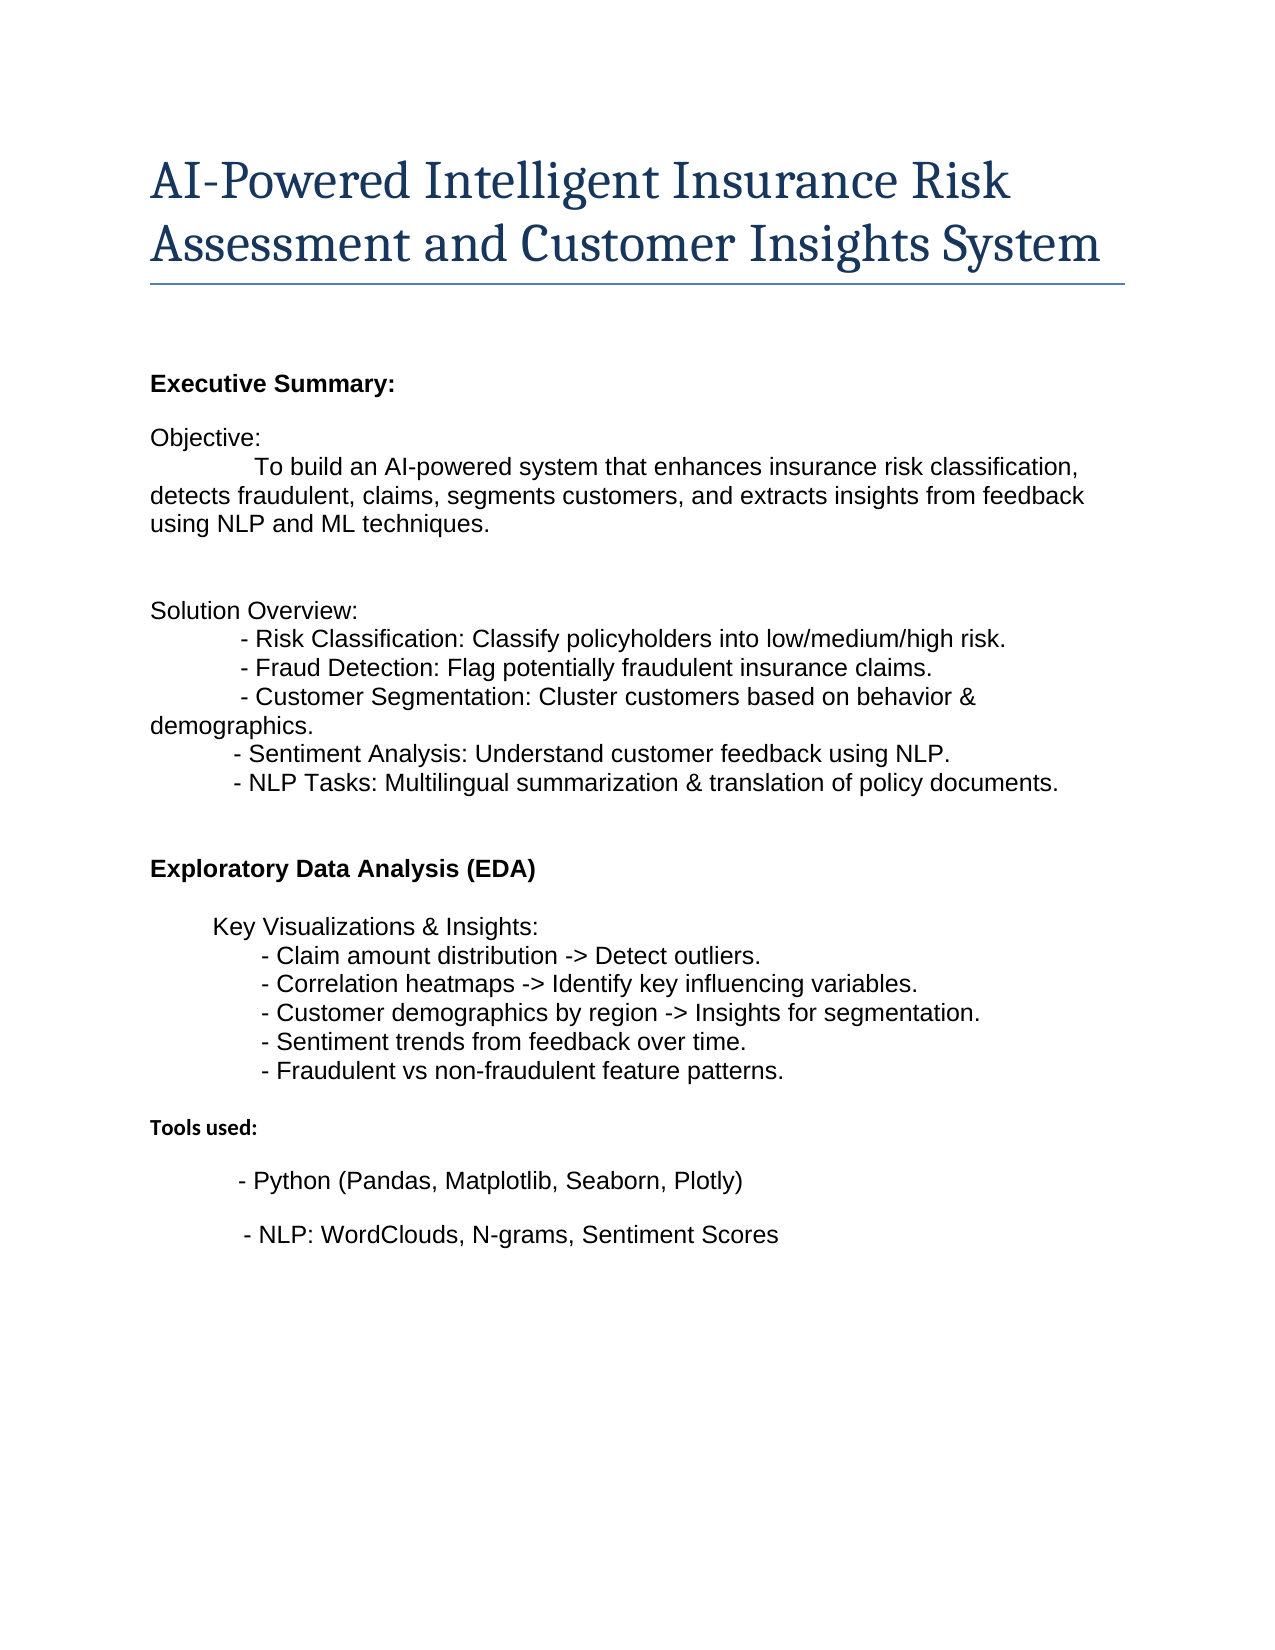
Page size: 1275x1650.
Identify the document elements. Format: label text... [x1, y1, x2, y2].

text - Sentiment trends from feedback over time. [150, 1027, 1125, 1056]
title AI-Powered Intelligent Insurance Risk Assessment and Customer Insights System [150, 150, 1125, 283]
text To build an AI-powered system that enhances insurance risk classification, detects fraudulent, claims, segments customers, and extracts insights from feedback using NLP and ML techniques. [150, 452, 1125, 538]
text - Customer Segmentation: Cluster customers based on behavior & demographics. [150, 682, 1125, 739]
text - Sentiment Analysis: Understand customer feedback using NLP. [150, 739, 1125, 768]
text - Claim amount distribution -> Detect outliers. [150, 941, 1125, 969]
text - Fraud Detection: Flag potentially fraudulent insurance claims. [150, 653, 1125, 682]
text Solution Overview: [150, 596, 1125, 624]
text - Python (Pandas, Matplotlib, Seaborn, Plotly) [150, 1166, 1125, 1195]
text - NLP: WordClouds, N-grams, Sentiment Scores [150, 1220, 1125, 1249]
text Objective: [150, 423, 1125, 452]
text - Fraudulent vs non-fraudulent feature patterns. [150, 1056, 1125, 1084]
text - Customer demographics by region -> Insights for segmentation. [150, 998, 1125, 1027]
text Executive Summary: [150, 369, 1125, 398]
text - NLP Tasks: Multilingual summarization & translation of policy documents. [150, 768, 1125, 797]
text Key Visualizations & Insights: [150, 912, 1125, 941]
text - Correlation heatmaps -> Identify key influencing variables. [150, 969, 1125, 998]
text Tools used: [150, 1113, 1125, 1141]
text - Risk Classification: Classify policyholders into low/medium/high risk. [150, 624, 1125, 653]
text Exploratory Data Analysis (EDA) [150, 854, 1125, 883]
